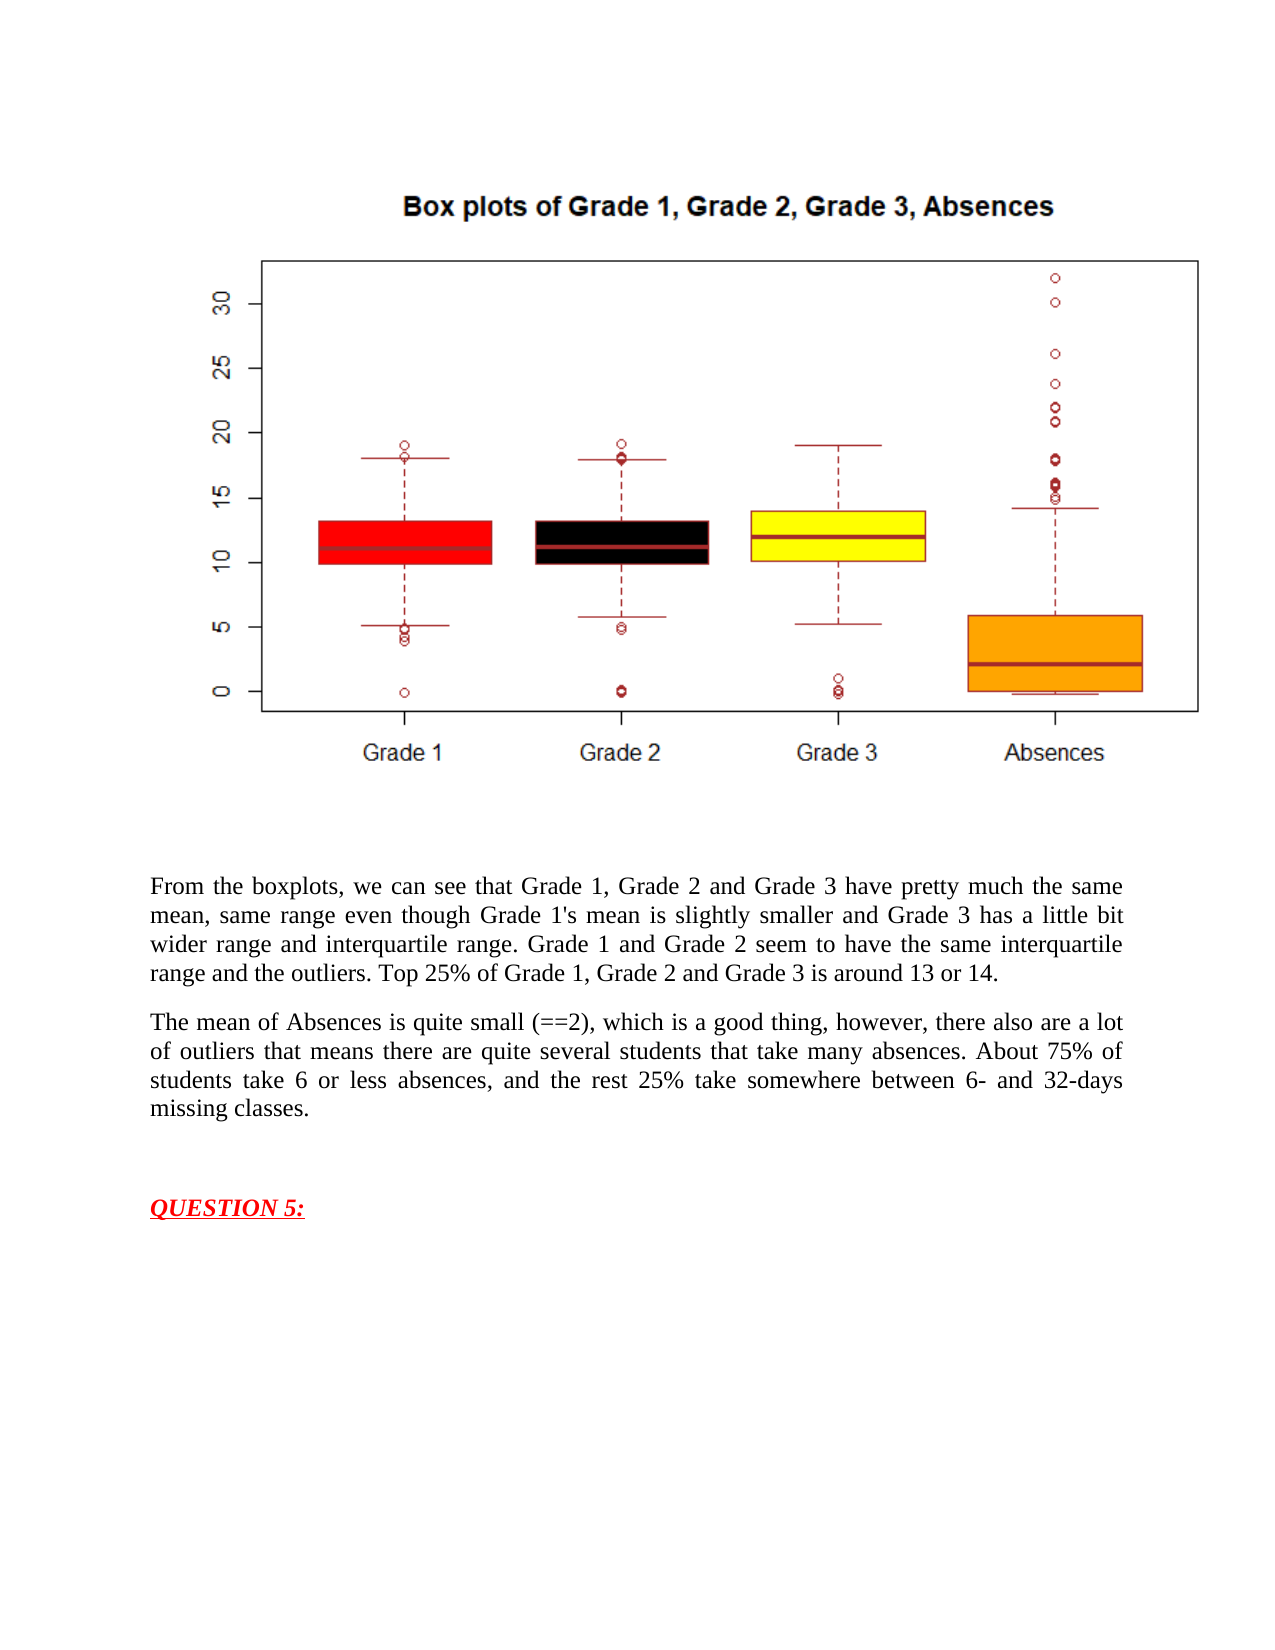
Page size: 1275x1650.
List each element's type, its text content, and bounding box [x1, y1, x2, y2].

text From the boxplots, we can see that Grade 1, Grade 2 and Grade 3 have pretty much the same mean, same range even though Grade 1's mean is slightly smaller and Grade 3 has a little bit wider range and interquartile range. Grade 1 and Grade 2 seem to have the same interquartile range and the outliers. Top 25% of Grade 1, Grade 2 and Grade 3 is around 13 or 14. [150, 871, 1125, 986]
text The mean of Absences is quite small (==2), which is a good thing, however, there also are a lot of outliers that means there are quite several students that take many absences. About 75% of students take 6 or less absences, and the rest 25% take somewhere between 6- and 32-days missing classes. [150, 1007, 1125, 1122]
text QUESTION 5: [150, 1193, 1125, 1221]
picture [150, 150, 1256, 851]
